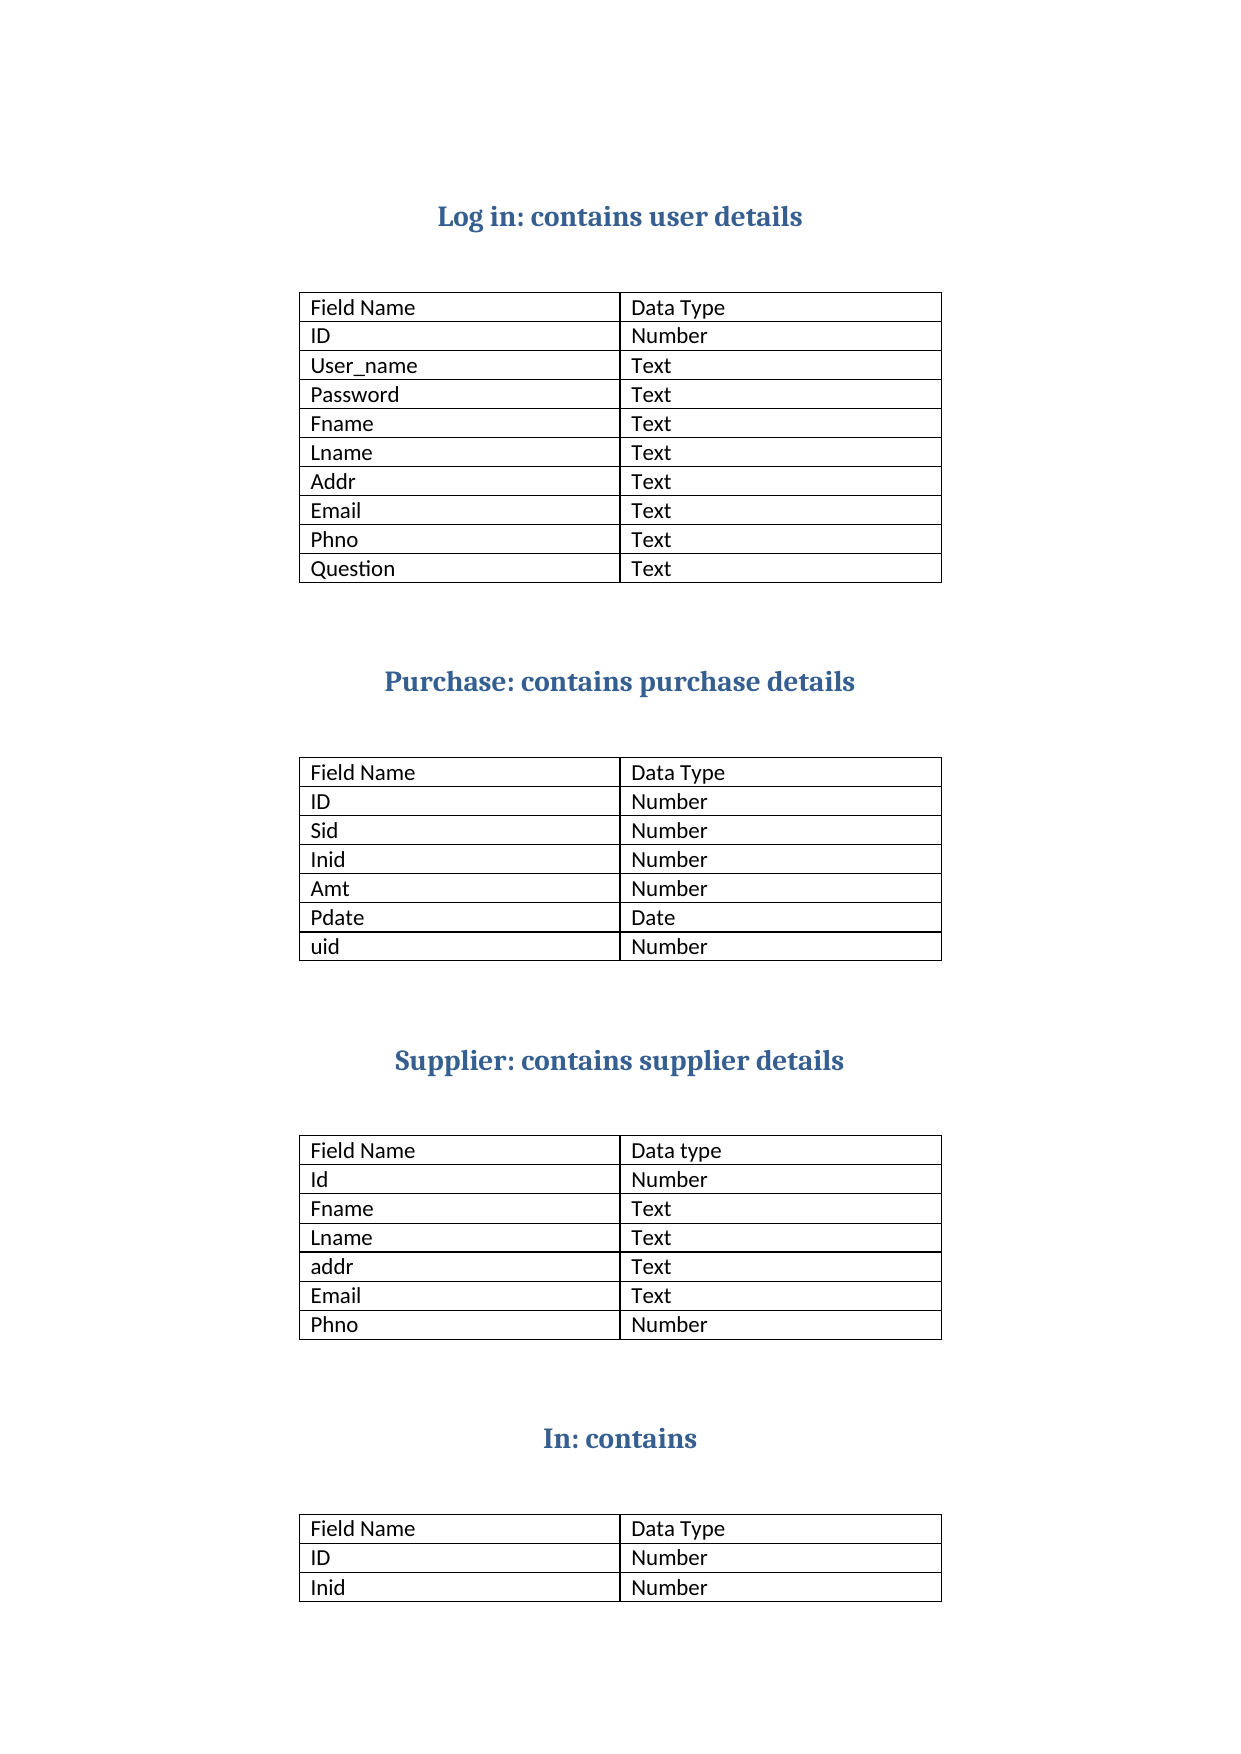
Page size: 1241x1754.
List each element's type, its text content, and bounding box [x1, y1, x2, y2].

table_cell Password [300, 380, 619, 408]
table_header Field Name [300, 1515, 619, 1542]
table_cell Fname [300, 409, 619, 437]
subtitle Supplier: contains supplier details [150, 1044, 1090, 1077]
table_cell Number [621, 874, 941, 902]
table_cell Number [621, 322, 941, 350]
table_cell Date [621, 903, 941, 931]
subtitle Purchase: contains purchase details [150, 665, 1090, 699]
table_header Field Name [300, 1136, 619, 1164]
table_cell Text [621, 1224, 941, 1251]
table_cell Inid [300, 1573, 619, 1601]
table_cell Number [621, 1311, 941, 1339]
table_cell Pdate [300, 903, 619, 931]
table_cell Sid [300, 816, 619, 844]
table_cell Text [621, 1282, 941, 1309]
table_cell Text [621, 496, 941, 524]
table_cell Inid [300, 845, 619, 873]
table_cell Phno [300, 1311, 619, 1339]
table_header Field Name [300, 293, 619, 321]
table_cell Text [621, 467, 941, 495]
subtitle Log in: contains user details [150, 200, 1090, 233]
table_cell Amt [300, 874, 619, 902]
table_cell User_name [300, 351, 619, 379]
table_cell Number [621, 1544, 941, 1572]
table_cell Text [621, 409, 941, 437]
table_cell Number [621, 787, 941, 815]
table_cell Lname [300, 1224, 619, 1251]
table_cell uid [300, 933, 619, 960]
table_cell ID [300, 1544, 619, 1572]
table_cell addr [300, 1253, 619, 1281]
table_cell ID [300, 787, 619, 815]
table_cell Phno [300, 525, 619, 553]
table_cell Text [621, 438, 941, 466]
table_cell Question [300, 554, 619, 582]
table_header Data Type [621, 1515, 941, 1542]
table_cell Text [621, 1253, 941, 1281]
table_cell Number [621, 816, 941, 844]
table_header Field Name [300, 758, 619, 786]
table_cell Number [621, 1165, 941, 1193]
table_cell Text [621, 1194, 941, 1222]
table_cell Text [621, 554, 941, 582]
table_header Data Type [621, 293, 941, 321]
table_cell Id [300, 1165, 619, 1193]
table_cell Lname [300, 438, 619, 466]
table_cell Email [300, 496, 619, 524]
table_cell Number [621, 1573, 941, 1601]
subtitle In: contains [150, 1422, 1090, 1455]
table_cell Number [621, 933, 941, 960]
table_cell Addr [300, 467, 619, 495]
table_cell Email [300, 1282, 619, 1309]
table_cell ID [300, 322, 619, 350]
table_cell Text [621, 525, 941, 553]
table_cell Fname [300, 1194, 619, 1222]
table_header Data Type [621, 758, 941, 786]
table_header Data type [621, 1136, 941, 1164]
table_cell Text [621, 351, 941, 379]
table_cell Number [621, 845, 941, 873]
table_cell Text [621, 380, 941, 408]
